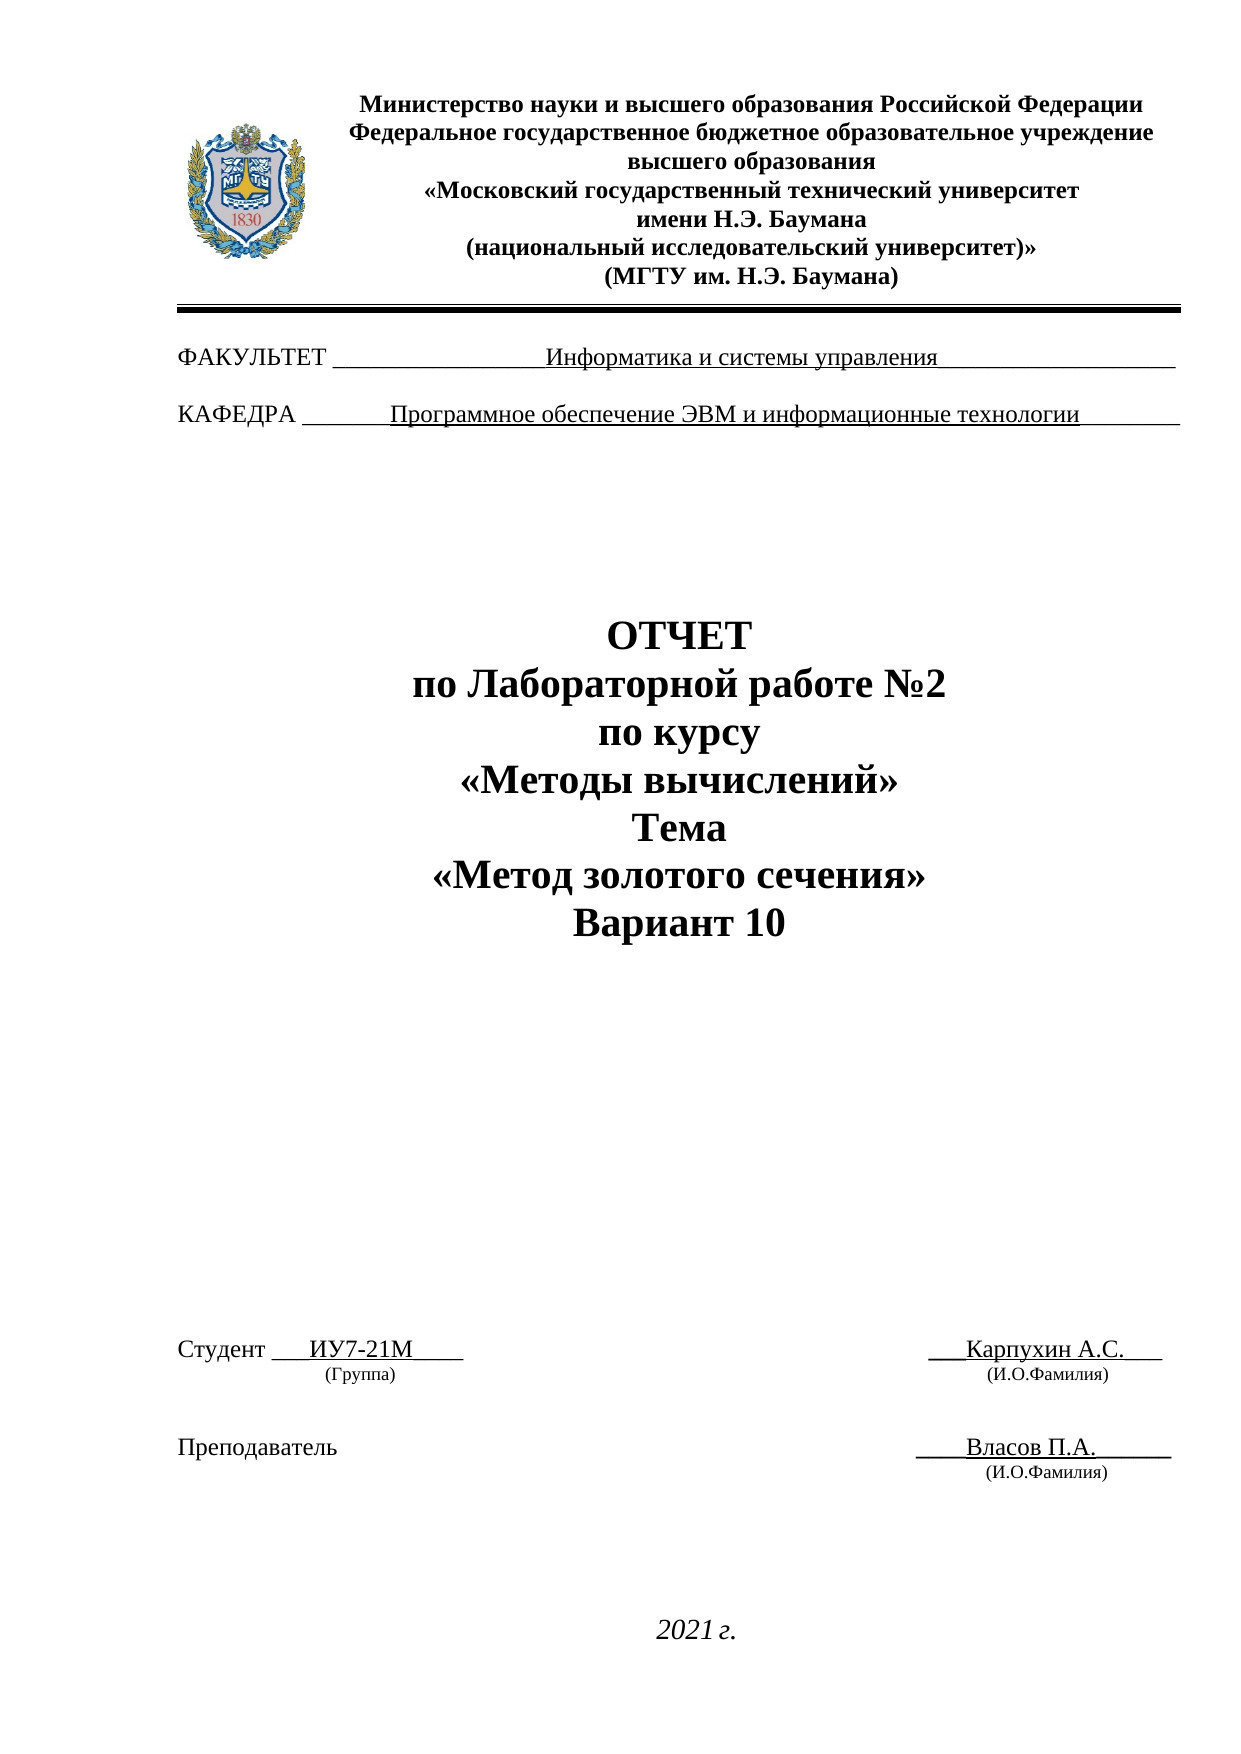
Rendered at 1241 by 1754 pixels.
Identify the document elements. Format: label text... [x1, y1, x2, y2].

text по Лабораторной работе №2 [177, 658, 1181, 706]
picture [186, 123, 305, 257]
text «Методы вычислений» [177, 754, 1181, 802]
text ФАКУЛЬТЕТ _________________Информатика и системы управления___________________ [177, 342, 1181, 371]
text Вариант 10 [177, 898, 1181, 946]
text «Метод золотого сечения» [177, 850, 1181, 898]
text ОТЧЕТ [177, 610, 1181, 658]
text Преподаватель ____Власов П.А.______ [177, 1432, 1181, 1461]
table_header Министерство науки и высшего образования Российской Федерации Федеральное государственное бюджетное образовательное учреждение высшего образования «Московский государственный технический университет имени Н.Э. Баумана (национальный исследовательский университет)» (МГТУ им. Н.Э. Баумана) [321, 89, 1181, 290]
table_header [177, 89, 321, 290]
text Студент ___ИУ7-21М____ ___Карпухин А.С.___ [177, 1334, 1181, 1363]
text (Группа) (И.О.Фамилия) [251, 1363, 1122, 1384]
text (И.О.Фамилия) [177, 1461, 1108, 1483]
text КАФЕДРА _______Программное обеспечение ЭВМ и информационные технологии________ [177, 399, 1181, 428]
text Тема [177, 802, 1181, 850]
text по курсу [177, 706, 1181, 754]
list г. [215, 1612, 1181, 1646]
